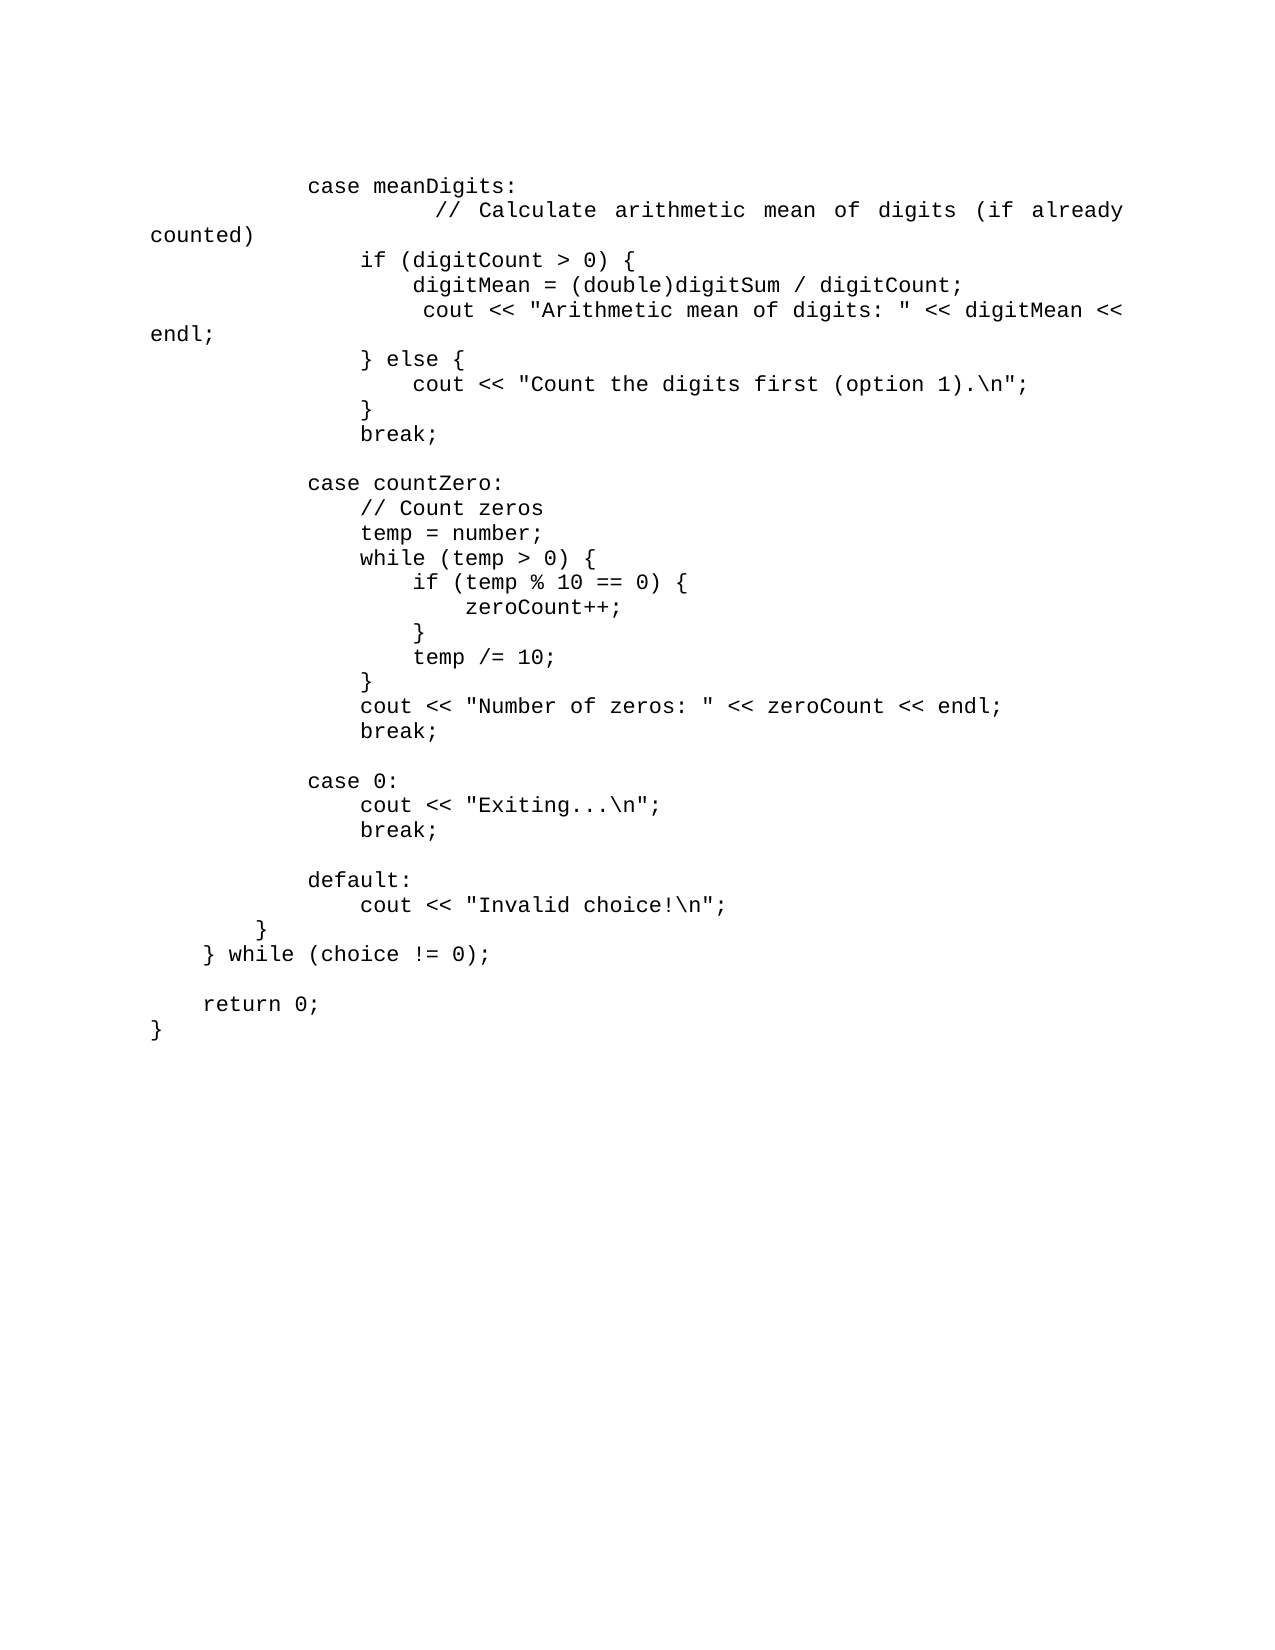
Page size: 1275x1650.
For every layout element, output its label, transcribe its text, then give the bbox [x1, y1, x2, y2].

text zeroCount++; [150, 596, 1125, 621]
text // Count zeros [150, 497, 1125, 522]
text digitMean = (double)digitSum / digitCount; [150, 274, 1125, 299]
text case countZero: [150, 472, 1125, 497]
text case 0: [150, 770, 1125, 794]
text } [150, 671, 1125, 695]
text } [150, 398, 1125, 423]
text } [150, 621, 1125, 646]
text cout << "Arithmetic mean of digits: " << digitMean << endl; [150, 299, 1125, 348]
text if (temp % 10 == 0) { [150, 571, 1125, 596]
text } while (choice != 0); [150, 943, 1125, 968]
text } [150, 918, 1125, 943]
text break; [150, 819, 1125, 844]
text temp = number; [150, 522, 1125, 547]
text case meanDigits: [150, 175, 1125, 199]
text default: [150, 869, 1125, 894]
text return 0; [150, 993, 1125, 1018]
text break; [150, 423, 1125, 447]
text cout << "Number of zeros: " << zeroCount << endl; [150, 695, 1125, 720]
text if (digitCount > 0) { [150, 249, 1125, 274]
text cout << "Exiting...\n"; [150, 794, 1125, 819]
text while (temp > 0) { [150, 547, 1125, 571]
text // Calculate arithmetic mean of digits (if already counted) [150, 199, 1125, 249]
text cout << "Invalid choice!\n"; [150, 894, 1125, 918]
text break; [150, 720, 1125, 745]
text } else { [150, 348, 1125, 373]
text temp /= 10; [150, 646, 1125, 671]
text } [150, 1018, 1125, 1042]
text cout << "Count the digits first (option 1).\n"; [150, 373, 1125, 398]
